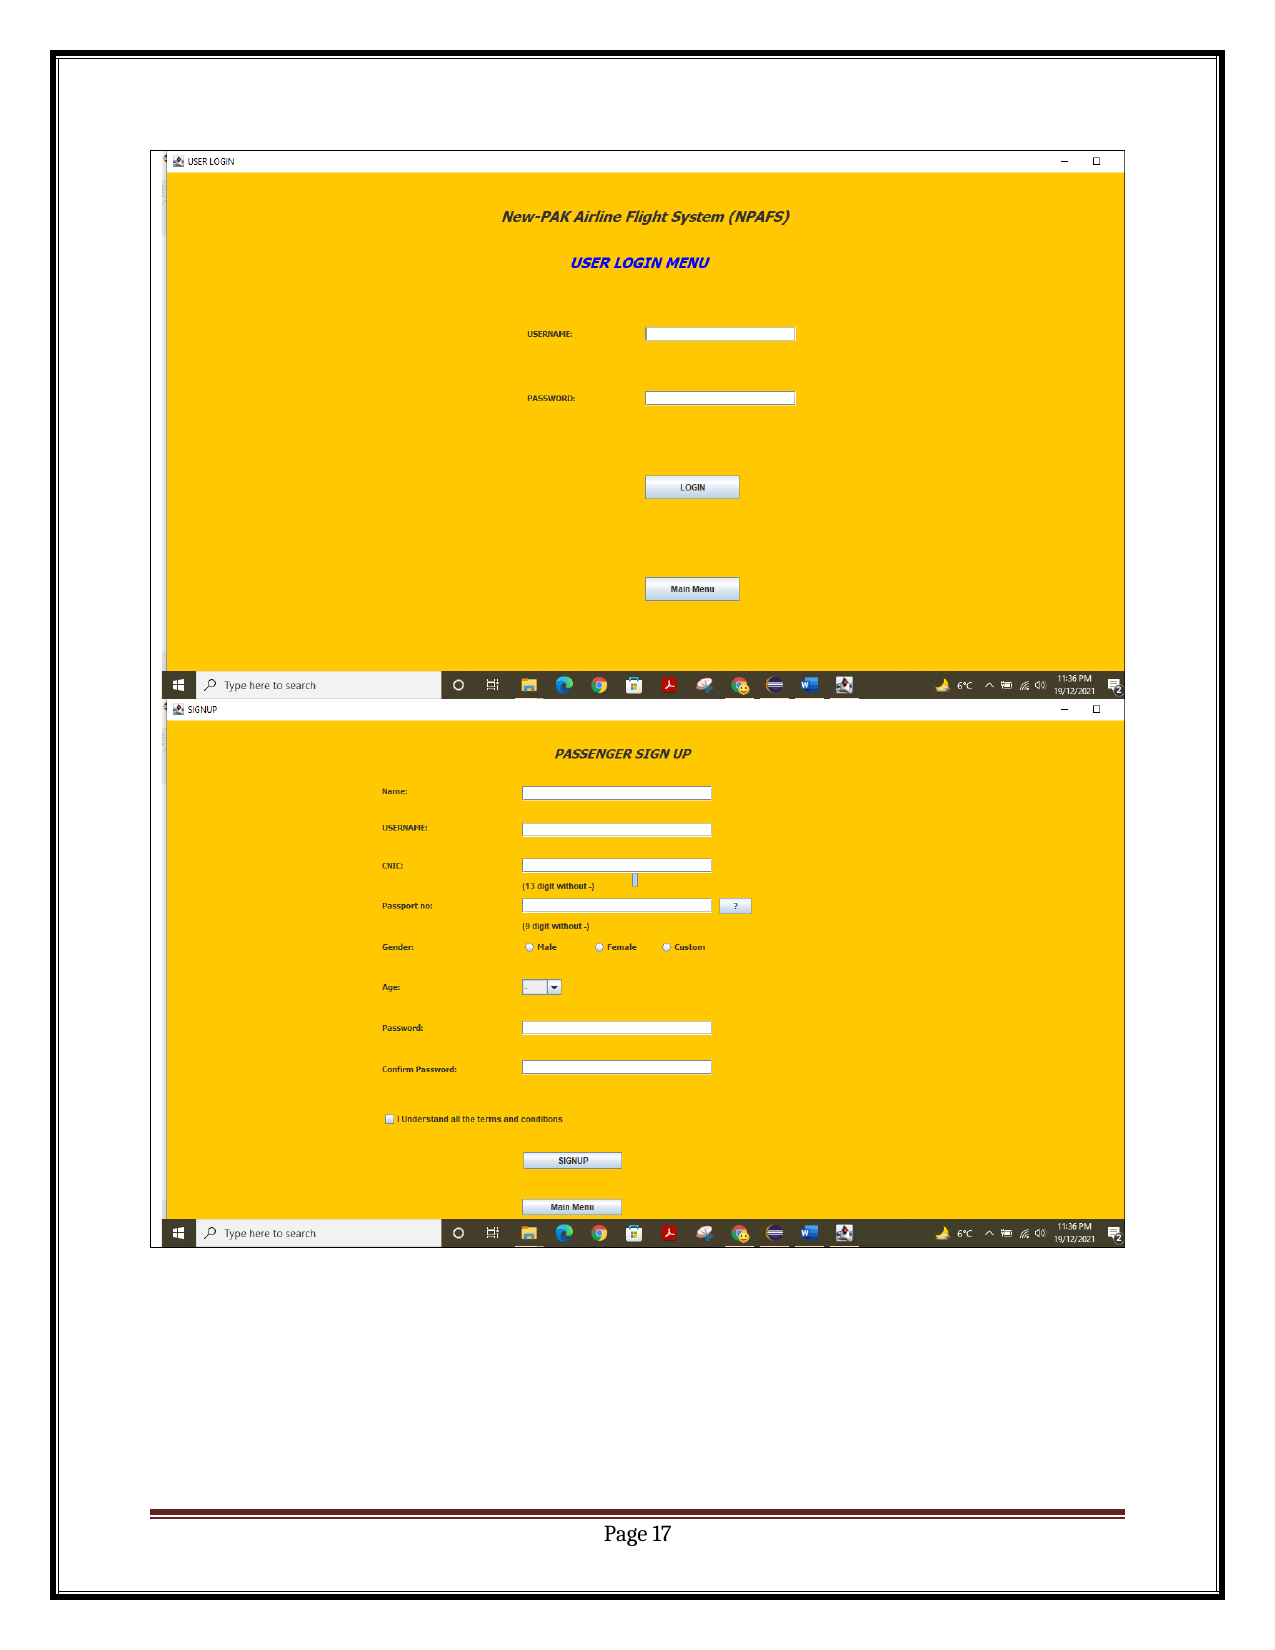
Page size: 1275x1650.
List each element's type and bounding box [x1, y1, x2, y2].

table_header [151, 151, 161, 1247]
picture [161, 151, 1125, 1247]
